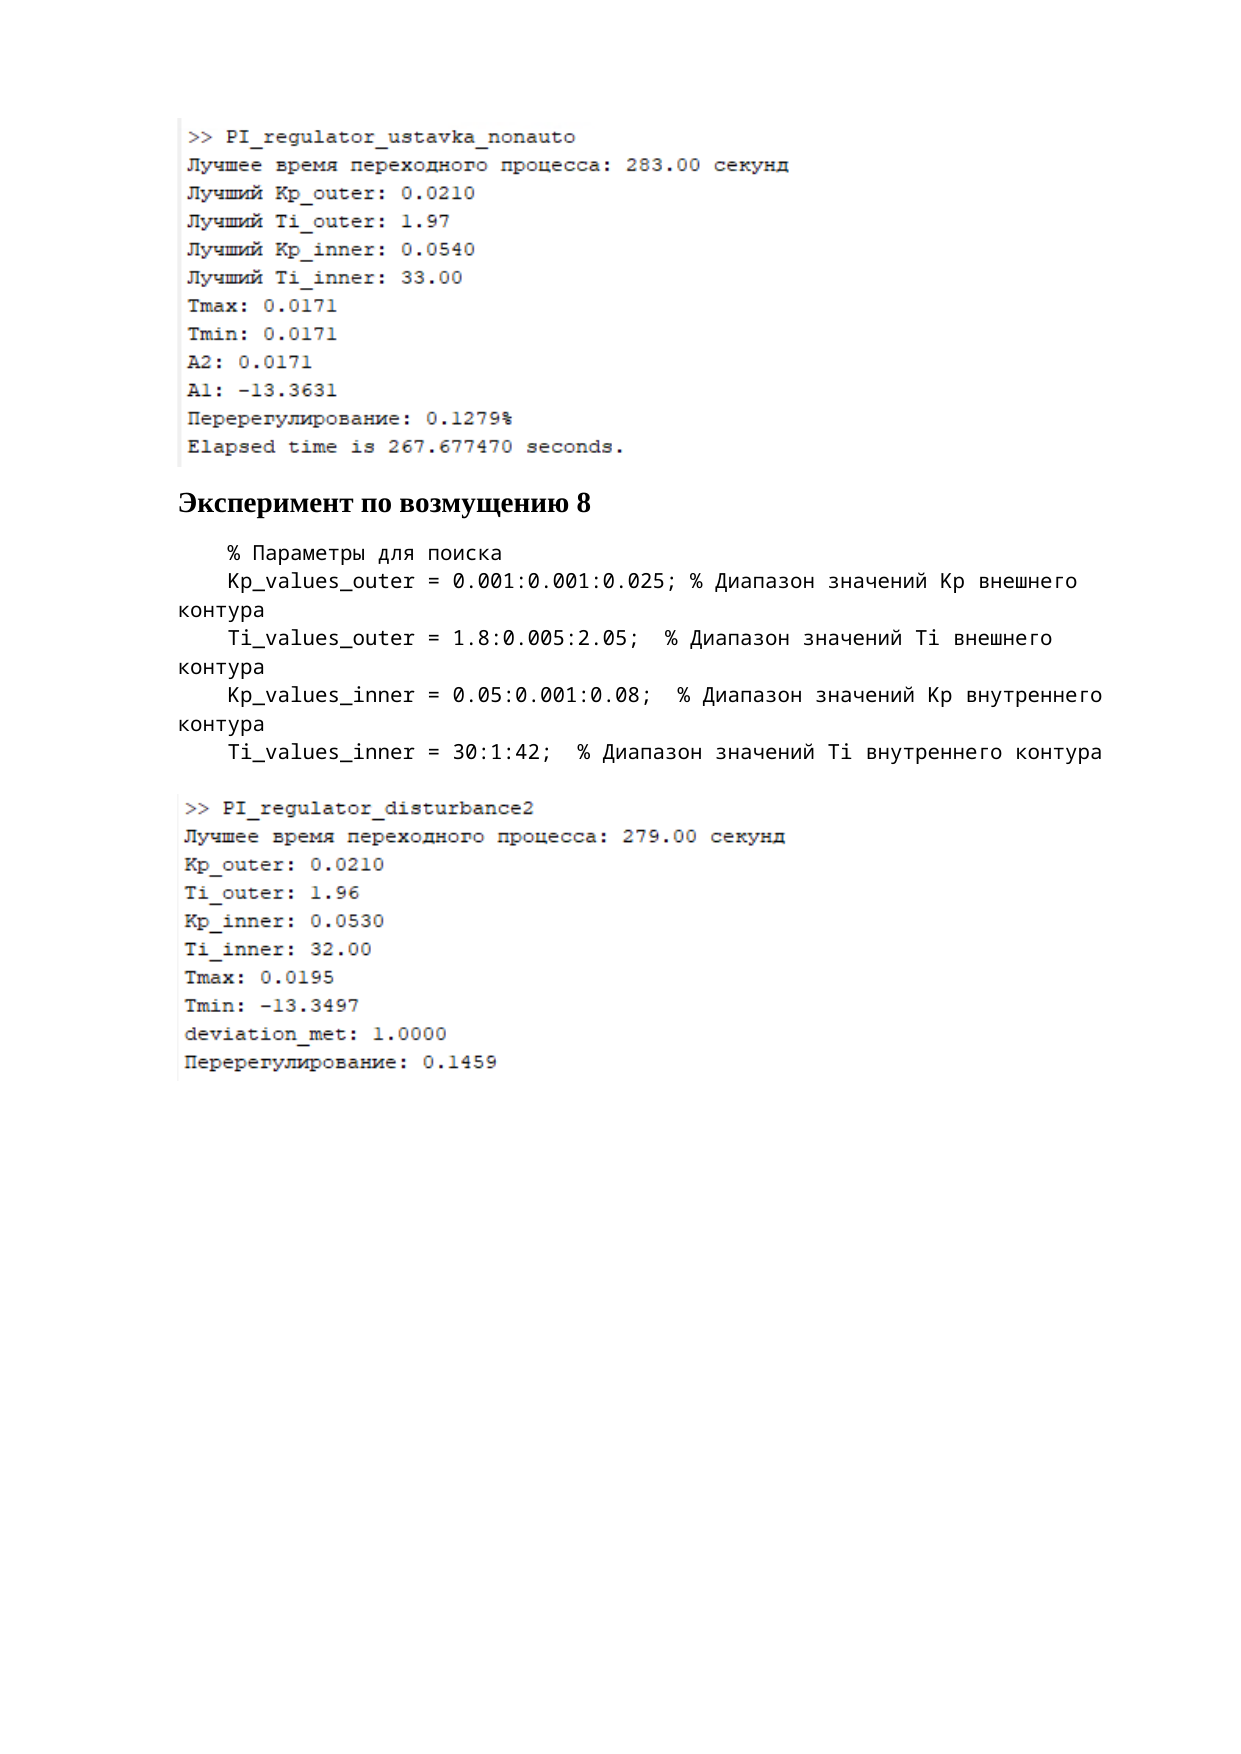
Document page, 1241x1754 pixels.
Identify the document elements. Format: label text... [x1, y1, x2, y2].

text Kp_values_inner = 0.05:0.001:0.08; % Диапазон значений Kp внутреннего контура [177, 680, 1152, 737]
picture [177, 794, 804, 1081]
picture [177, 118, 842, 467]
text % Параметры для поиска [177, 538, 1152, 567]
text Эксперимент по возмущению 8 [177, 485, 1152, 519]
text Kp_values_outer = 0.001:0.001:0.025; % Диапазон значений Kp внешнего контура [177, 567, 1152, 623]
text Ti_values_outer = 1.8:0.005:2.05; % Диапазон значений Ti внешнего контура [177, 623, 1152, 680]
text Ti_values_inner = 30:1:42; % Диапазон значений Ti внутреннего контура [177, 737, 1152, 766]
